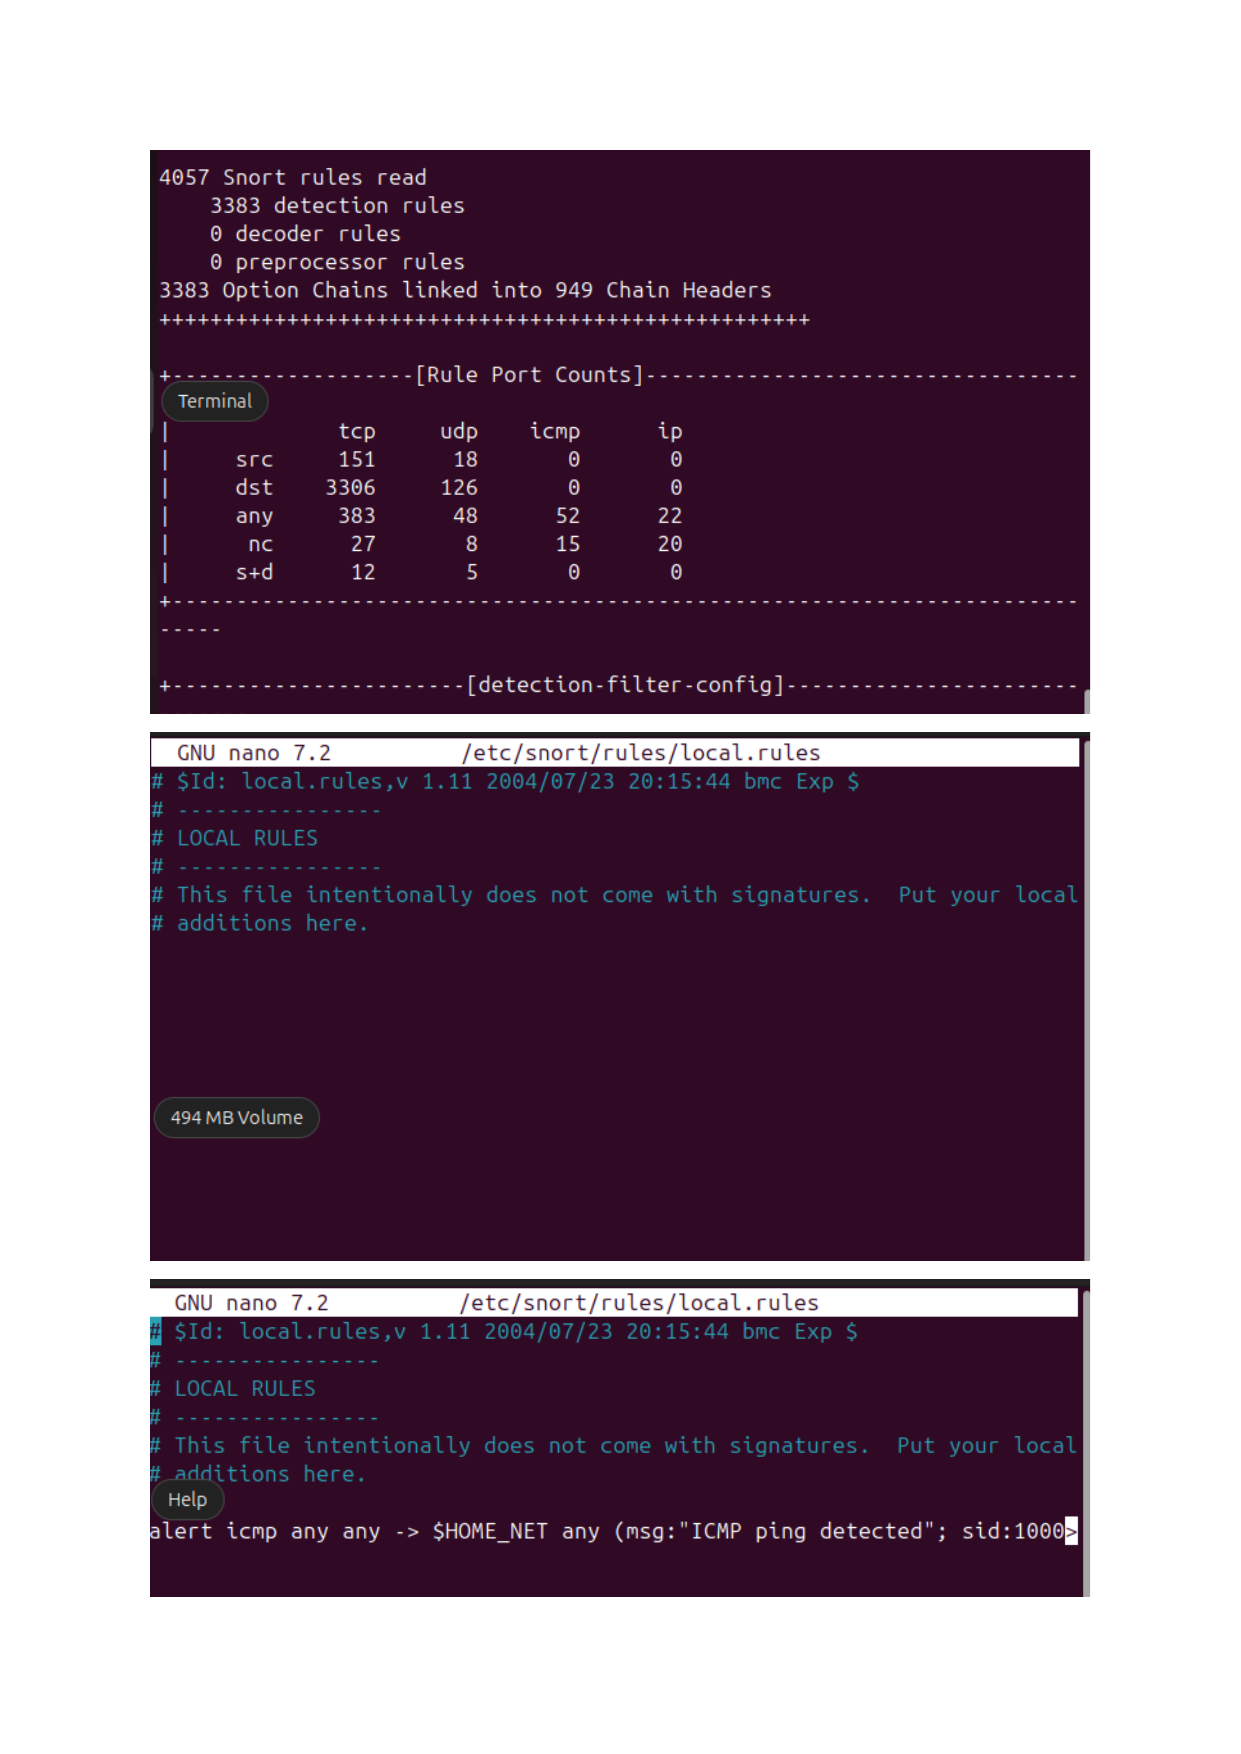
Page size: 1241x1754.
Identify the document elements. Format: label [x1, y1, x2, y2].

picture [150, 732, 1091, 1261]
picture [150, 1279, 1091, 1597]
picture [150, 150, 1091, 714]
